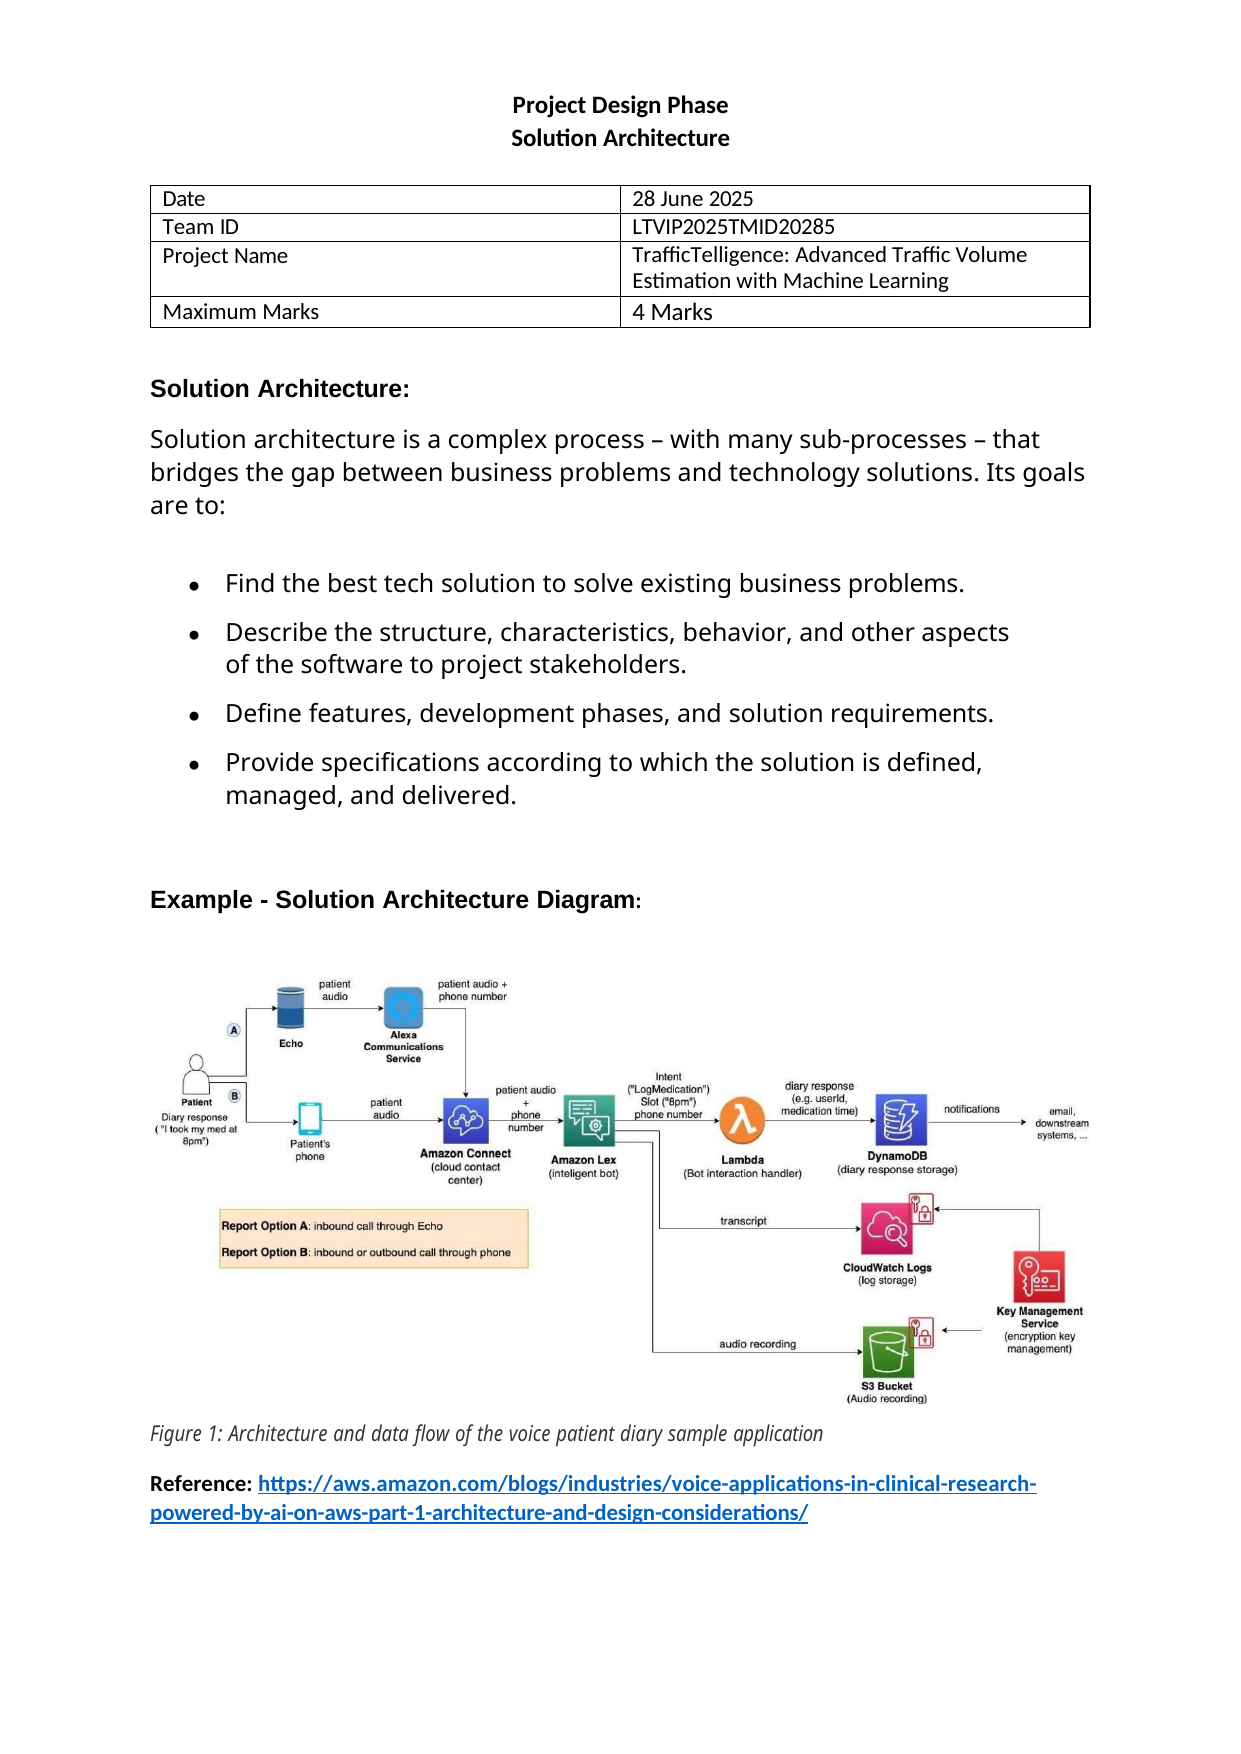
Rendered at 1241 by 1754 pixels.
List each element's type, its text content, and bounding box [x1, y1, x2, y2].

list Describe the structure, characteristics, behavior, and other aspects of the software to project stakeholders. [188, 614, 1035, 681]
table_header 28 June 2025 [621, 186, 1089, 212]
list Provide specifications according to which the solution is defined, managed, and delivered. [188, 745, 1055, 812]
text Solution architecture is a complex process – with many sub-processes – that bridges the gap between business problems and technology solutions. Its goals are to: [150, 422, 1093, 522]
list Define features, development phases, and solution requirements. [188, 696, 1093, 730]
table_cell Team ID [151, 214, 620, 241]
table_cell LTVIP2025TMID20285 [621, 214, 1089, 241]
table_cell TrafficTelligence: Advanced Traffic Volume Estimation with Machine Learning [621, 242, 1089, 296]
picture [155, 978, 1089, 991]
text Solution Architecture: [150, 374, 1093, 403]
table_cell Project Name [151, 242, 620, 296]
table_cell Maximum Marks [151, 297, 620, 327]
list Find the best tech solution to solve existing business problems. [188, 565, 1093, 599]
text Reference: https://aws.amazon.com/blogs/industries/voice-applications-in-clinical-research- powered-by-ai-on-aws-part-1-architecture-and-design-considerations/ [150, 1469, 1038, 1526]
subtitle Example - Solution Architecture Diagram: [150, 884, 1093, 914]
subtitle Project Design Phase Solution Architecture [471, 89, 770, 152]
table_cell 4 Marks [621, 297, 1089, 327]
table_header Date [151, 186, 620, 212]
text Figure 1: Architecture and data flow of the voice patient diary sample application [150, 991, 1093, 1448]
